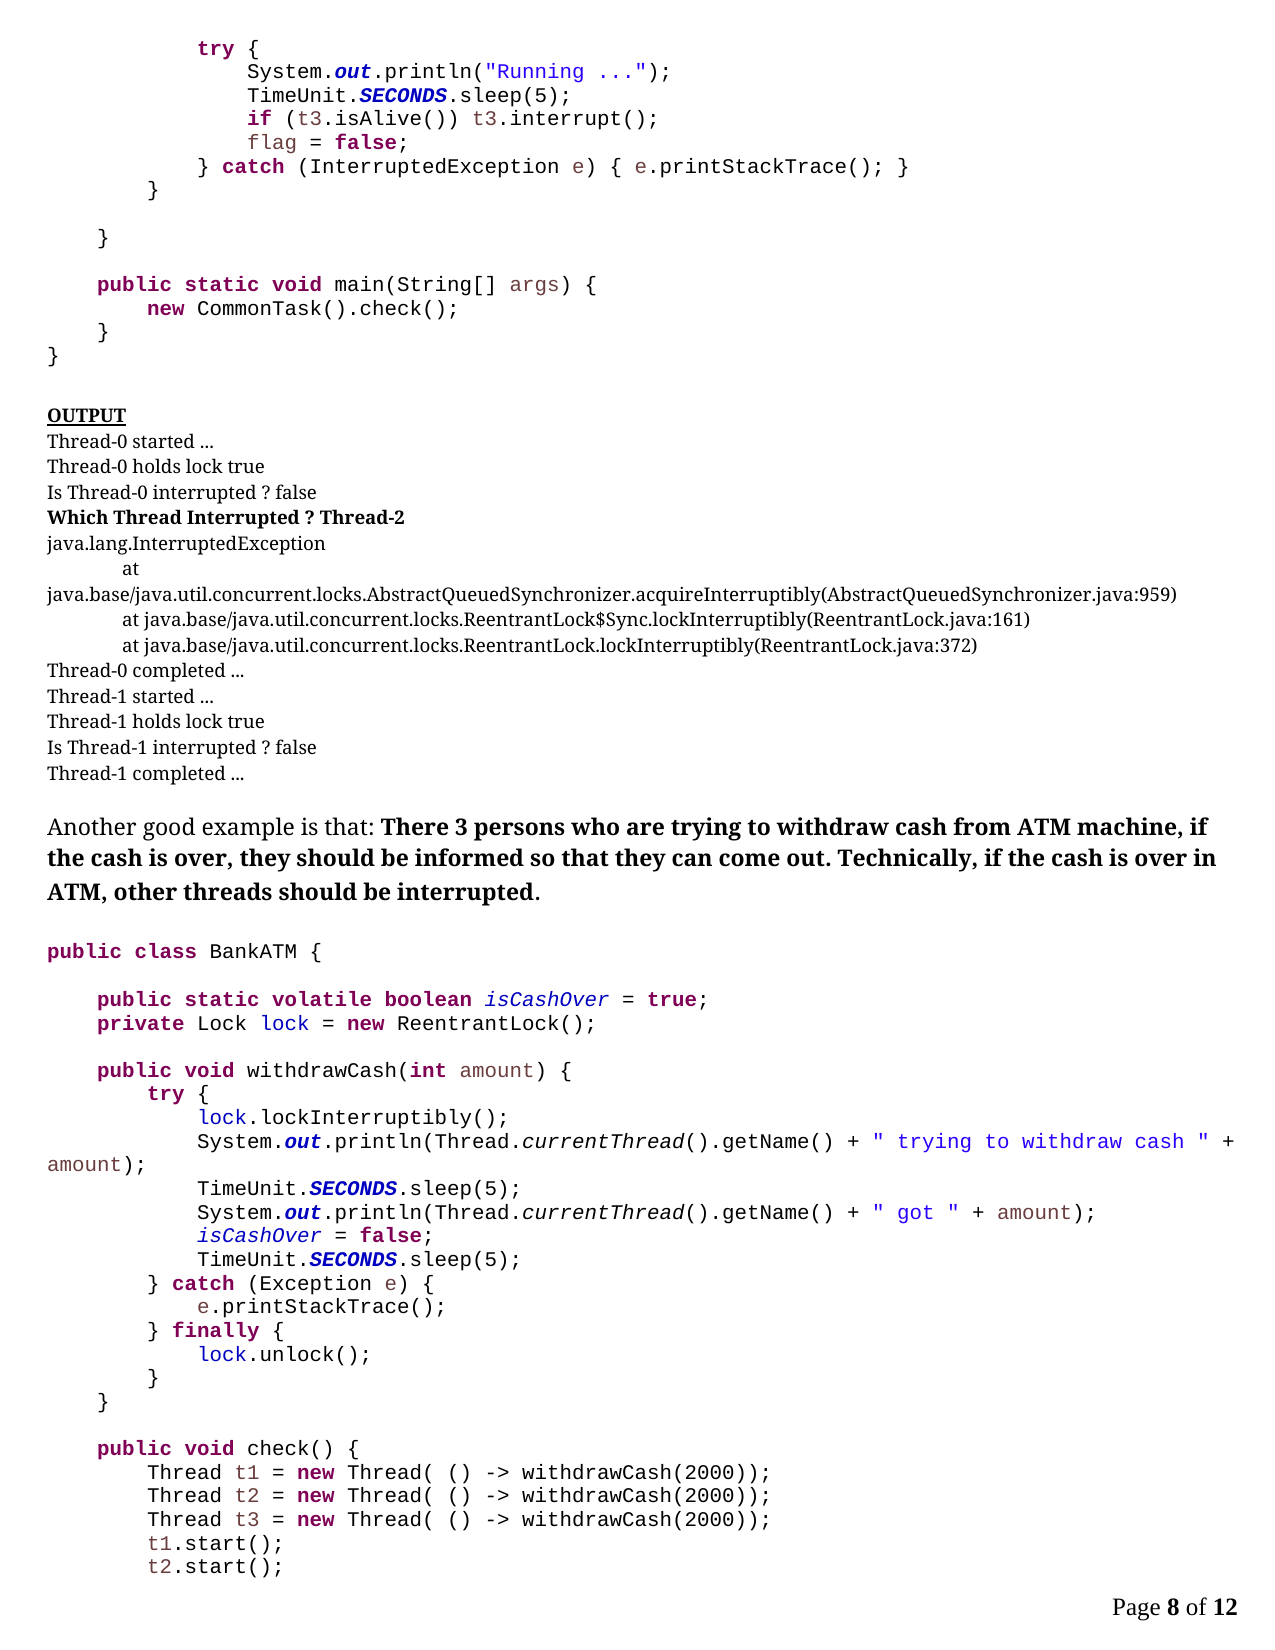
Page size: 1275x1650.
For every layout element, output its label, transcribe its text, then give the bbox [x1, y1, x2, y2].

text Thread-1 holds lock true [47, 709, 1237, 734]
text Thread-0 started ... [47, 428, 1237, 454]
text Which Thread Interrupted ? Thread-2 [47, 505, 1237, 530]
text Thread-1 started ... [47, 683, 1237, 709]
text Is Thread-1 interrupted ? false [47, 734, 1237, 760]
text Thread-1 completed ... [47, 760, 1237, 785]
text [47, 37, 1237, 368]
text Thread-0 holds lock true [47, 454, 1237, 479]
text Thread-0 completed ... [47, 658, 1237, 683]
text Is Thread-0 interrupted ? false [47, 479, 1237, 505]
text at java.base/java.util.concurrent.locks.AbstractQueuedSynchronizer.acquireInterruptibly(AbstractQueuedSynchronizer.java:959) [47, 556, 1237, 607]
text OUTPUT [47, 403, 1237, 428]
text at java.base/java.util.concurrent.locks.ReentrantLock.lockInterruptibly(ReentrantLock.java:372) [47, 632, 1237, 658]
text at java.base/java.util.concurrent.locks.ReentrantLock$Sync.lockInterruptibly(ReentrantLock.java:161) [47, 607, 1237, 632]
text Another good example is that: There 3 persons who are trying to withdraw cash from ATM machine, if the cash is over, they should be informed so that they can come out. Technically, if the cash is over in ATM, other threads should be interrupted. [47, 811, 1237, 907]
text java.lang.InterruptedException [47, 530, 1237, 556]
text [47, 942, 1237, 1580]
